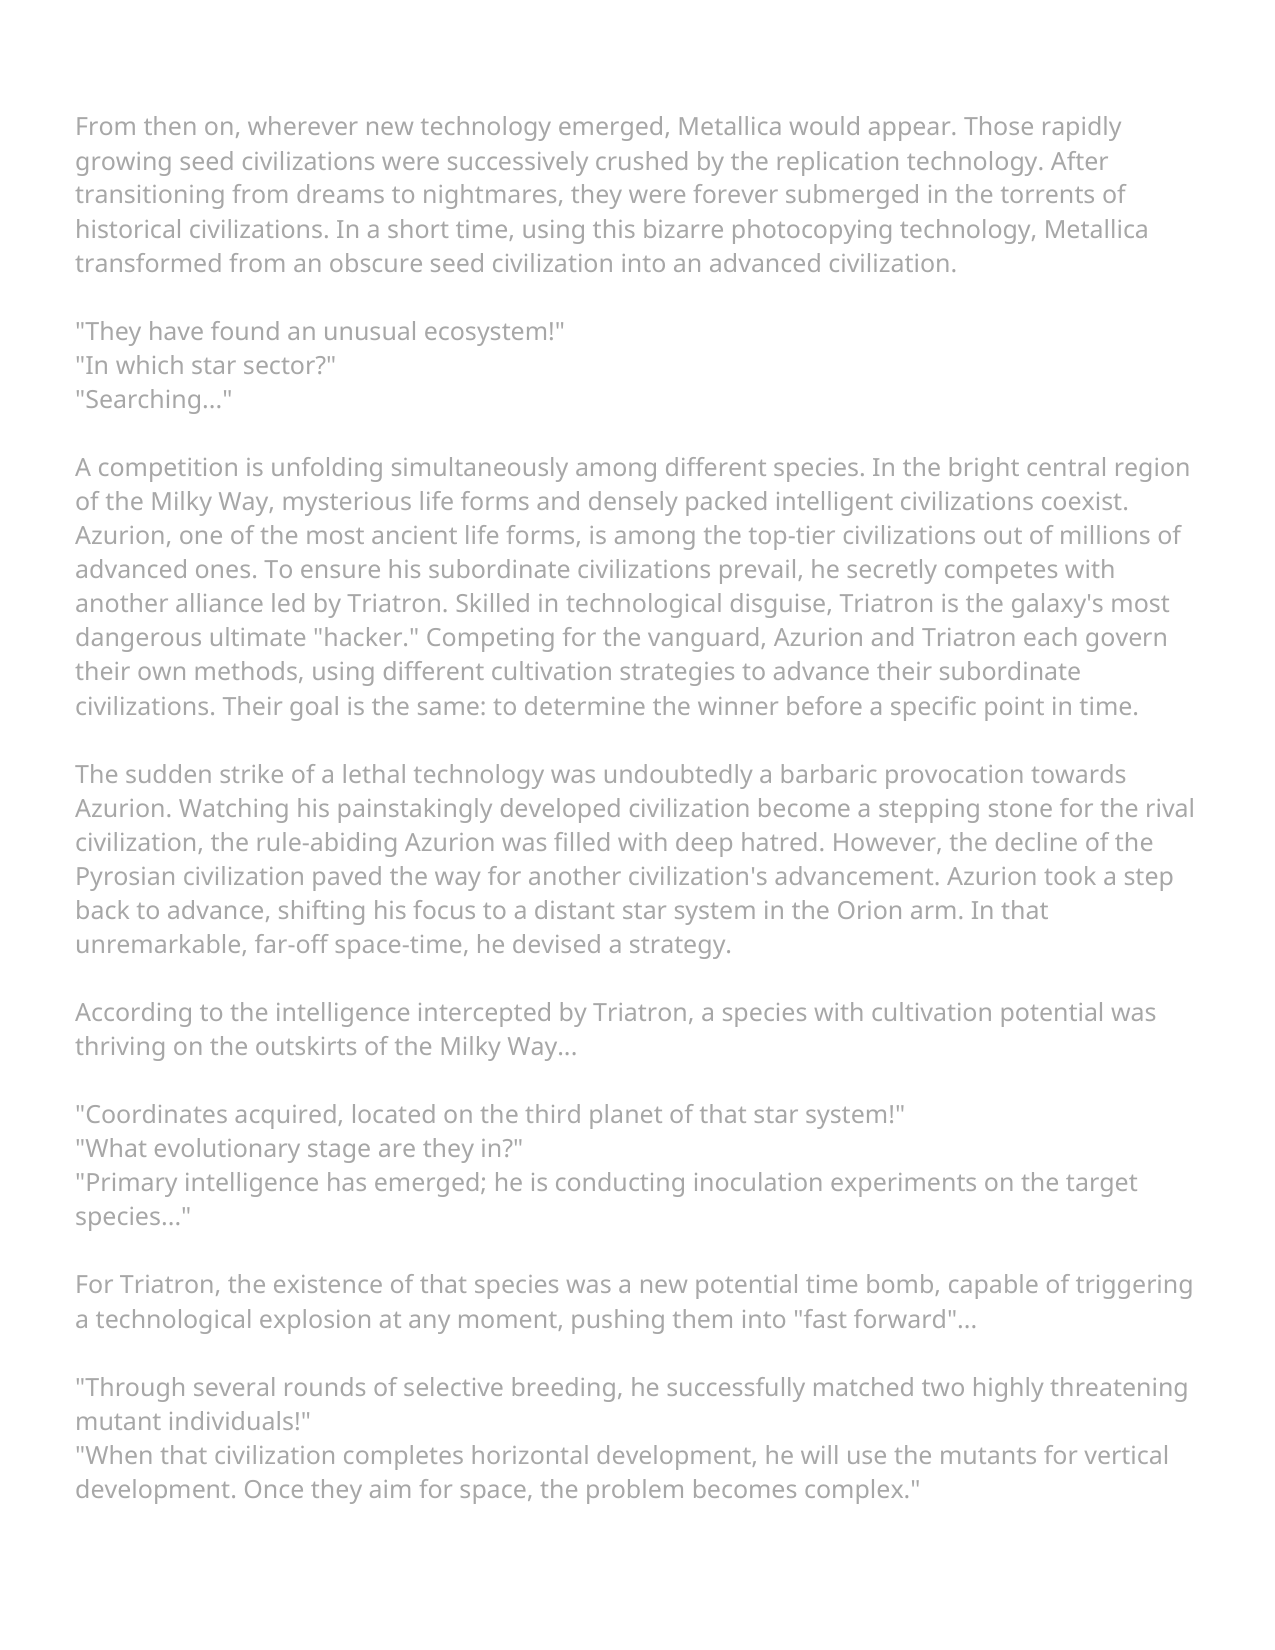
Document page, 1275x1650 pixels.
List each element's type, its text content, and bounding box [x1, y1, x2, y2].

text "Searching..." [75, 382, 1200, 416]
text From then on, wherever new technology emerged, Metallica would appear. Those rapidly growing seed civilizations were successively crushed by the replication technology. After transitioning from dreams to nightmares, they were forever submerged in the torrents of historical civilizations. In a short time, using this bizarre photocopying technology, Metallica transformed from an obscure seed civilization into an advanced civilization. [75, 109, 1200, 279]
text "When that civilization completes horizontal development, he will use the mutants for vertical development. Once they aim for space, the problem becomes complex." [75, 1437, 1200, 1506]
text "What evolutionary stage are they in?" [75, 1131, 1200, 1165]
text "In which star sector?" [75, 347, 1200, 382]
text "Primary intelligence has emerged; he is conducting inoculation experiments on the target species..." [75, 1165, 1200, 1233]
text "Through several rounds of selective breeding, he successfully matched two highly threatening mutant individuals!" [75, 1369, 1200, 1437]
text "Coordinates acquired, located on the third planet of that star system!" [75, 1097, 1200, 1131]
text A competition is unfolding simultaneously among different species. In the bright central region of the Milky Way, mysterious life forms and densely packed intelligent civilizations coexist. Azurion, one of the most ancient life forms, is among the top-tier civilizations out of millions of advanced ones. To ensure his subordinate civilizations prevail, he secretly competes with another alliance led by Triatron. Skilled in technological disguise, Triatron is the galaxy's most dangerous ultimate "hacker." Competing for the vanguard, Azurion and Triatron each govern their own methods, using different cultivation strategies to advance their subordinate civilizations. Their goal is the same: to determine the winner before a specific point in time. [75, 450, 1200, 722]
text According to the intelligence intercepted by Triatron, a species with cultivation potential was thriving on the outskirts of the Milky Way... [75, 995, 1200, 1063]
text For Triatron, the existence of that species was a new potential time bomb, capable of triggering a technological explosion at any moment, pushing them into "fast forward"... [75, 1267, 1200, 1335]
text The sudden strike of a lethal technology was undoubtedly a barbaric provocation towards Azurion. Watching his painstakingly developed civilization become a stepping stone for the rival civilization, the rule-abiding Azurion was filled with deep hatred. However, the decline of the Pyrosian civilization paved the way for another civilization's advancement. Azurion took a step back to advance, shifting his focus to a distant star system in the Orion arm. In that unremarkable, far-off space-time, he devised a strategy. [75, 756, 1200, 961]
text "They have found an unusual ecosystem!" [75, 313, 1200, 347]
